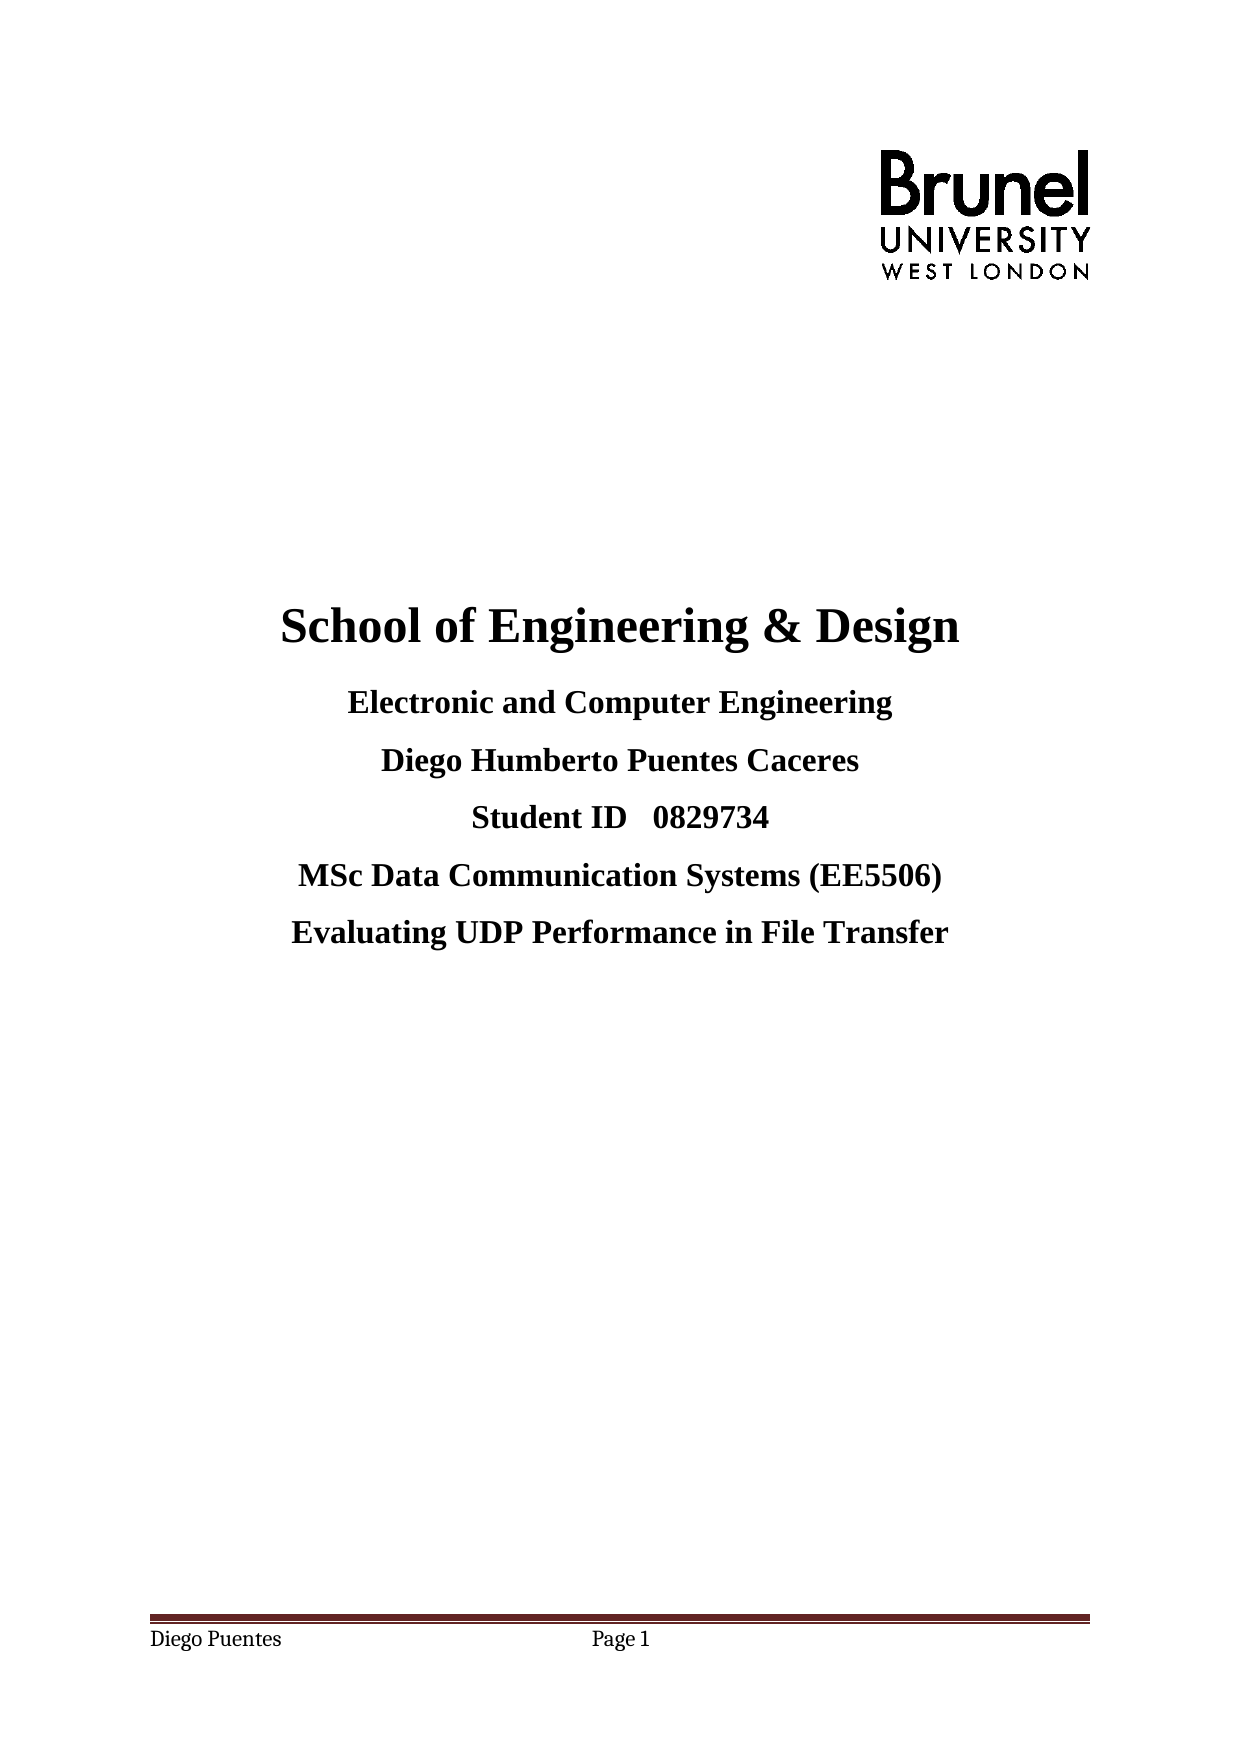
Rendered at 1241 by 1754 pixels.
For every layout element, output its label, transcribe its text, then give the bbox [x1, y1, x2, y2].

text MSc Data Communication Systems (EE5506) [150, 855, 1090, 893]
text Diego Humberto Puentes Caceres [150, 740, 1090, 778]
text Evaluating UDP Performance in File Transfer [150, 912, 1090, 951]
text Electronic and Computer Engineering [150, 682, 1090, 721]
picture [880, 150, 1091, 281]
text Student ID 0829734 [150, 797, 1090, 836]
text School of Engineering & Design [150, 596, 1090, 654]
